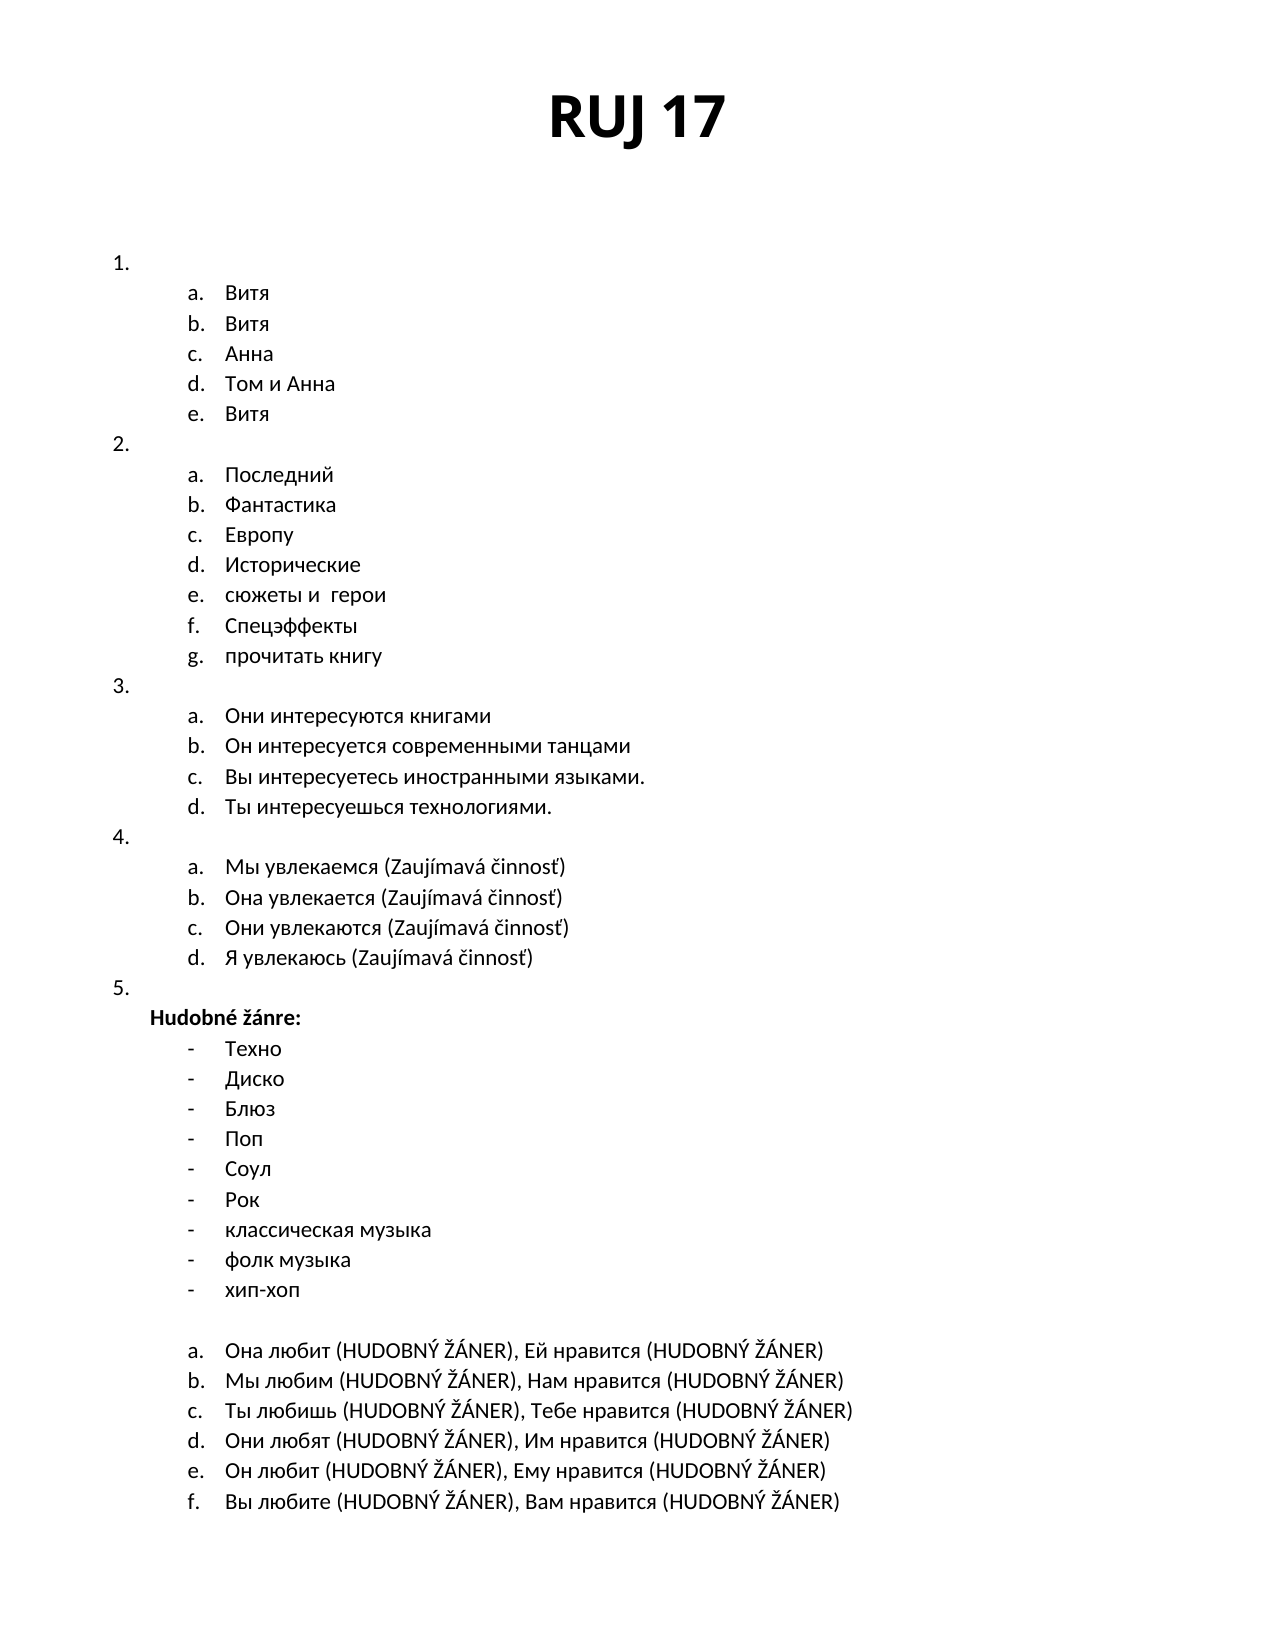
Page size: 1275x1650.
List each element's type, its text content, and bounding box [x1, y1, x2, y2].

list Диско [187, 1064, 1200, 1092]
list Блюз [187, 1094, 1200, 1122]
list Ты интересуешься технологиями. [187, 792, 1200, 820]
title RUJ 17 [75, 75, 1200, 154]
list хип-хоп [187, 1275, 1200, 1303]
list Фантастика [187, 490, 1200, 518]
list Поп [187, 1124, 1200, 1152]
list Исторические [187, 550, 1200, 578]
list Витя [187, 399, 1200, 427]
list Рок [187, 1185, 1200, 1213]
list Они увлекаются (Zaujímavá činnosť) [187, 913, 1200, 941]
list Витя [187, 278, 1200, 306]
list Они интересуются книгами [187, 701, 1200, 729]
list Она любит (HUDOBNÝ ŽÁNER), Ей нравится (HUDOBNÝ ŽÁNER) [187, 1336, 1200, 1364]
list Вы интересуетесь иностранными языками. [187, 762, 1200, 790]
list фолк музыка [187, 1245, 1200, 1273]
list Он любит (HUDOBNÝ ŽÁNER), Ему нравится (HUDOBNÝ ŽÁNER) [187, 1457, 1200, 1484]
list Европу [187, 520, 1200, 548]
list Ты любишь (HUDOBNÝ ŽÁNER), Тебе нравится (HUDOBNÝ ŽÁNER) [187, 1396, 1200, 1424]
list Вы любите (HUDOBNÝ ŽÁNER), Вам нравится (HUDOBNÝ ŽÁNER) [187, 1487, 1200, 1515]
list Спецэффекты [187, 611, 1200, 639]
list Анна [187, 339, 1200, 367]
list Витя [187, 309, 1200, 337]
list Мы увлекаемся (Zaujímavá činnosť) [187, 852, 1200, 880]
list классическая музыка [187, 1215, 1200, 1243]
list Том и Анна [187, 369, 1200, 397]
list прочитать книгу [187, 641, 1200, 669]
list сюжеты и герои [187, 581, 1200, 608]
list Он интересуется современными танцами [187, 732, 1200, 759]
list Последний [187, 460, 1200, 488]
list Они любят (HUDOBNÝ ŽÁNER), Им нравится (HUDOBNÝ ŽÁNER) [187, 1426, 1200, 1454]
list Я увлекаюсь (Zaujímavá činnosť) [187, 943, 1200, 971]
list Техно [187, 1034, 1200, 1062]
list Она увлекается (Zaujímavá činnosť) [187, 883, 1200, 911]
list Мы любим (HUDOBNÝ ŽÁNER), Нам нравится (HUDOBNÝ ŽÁNER) [187, 1366, 1200, 1394]
list Соул [187, 1154, 1200, 1182]
list Hudobné žánre: [150, 1003, 1200, 1031]
